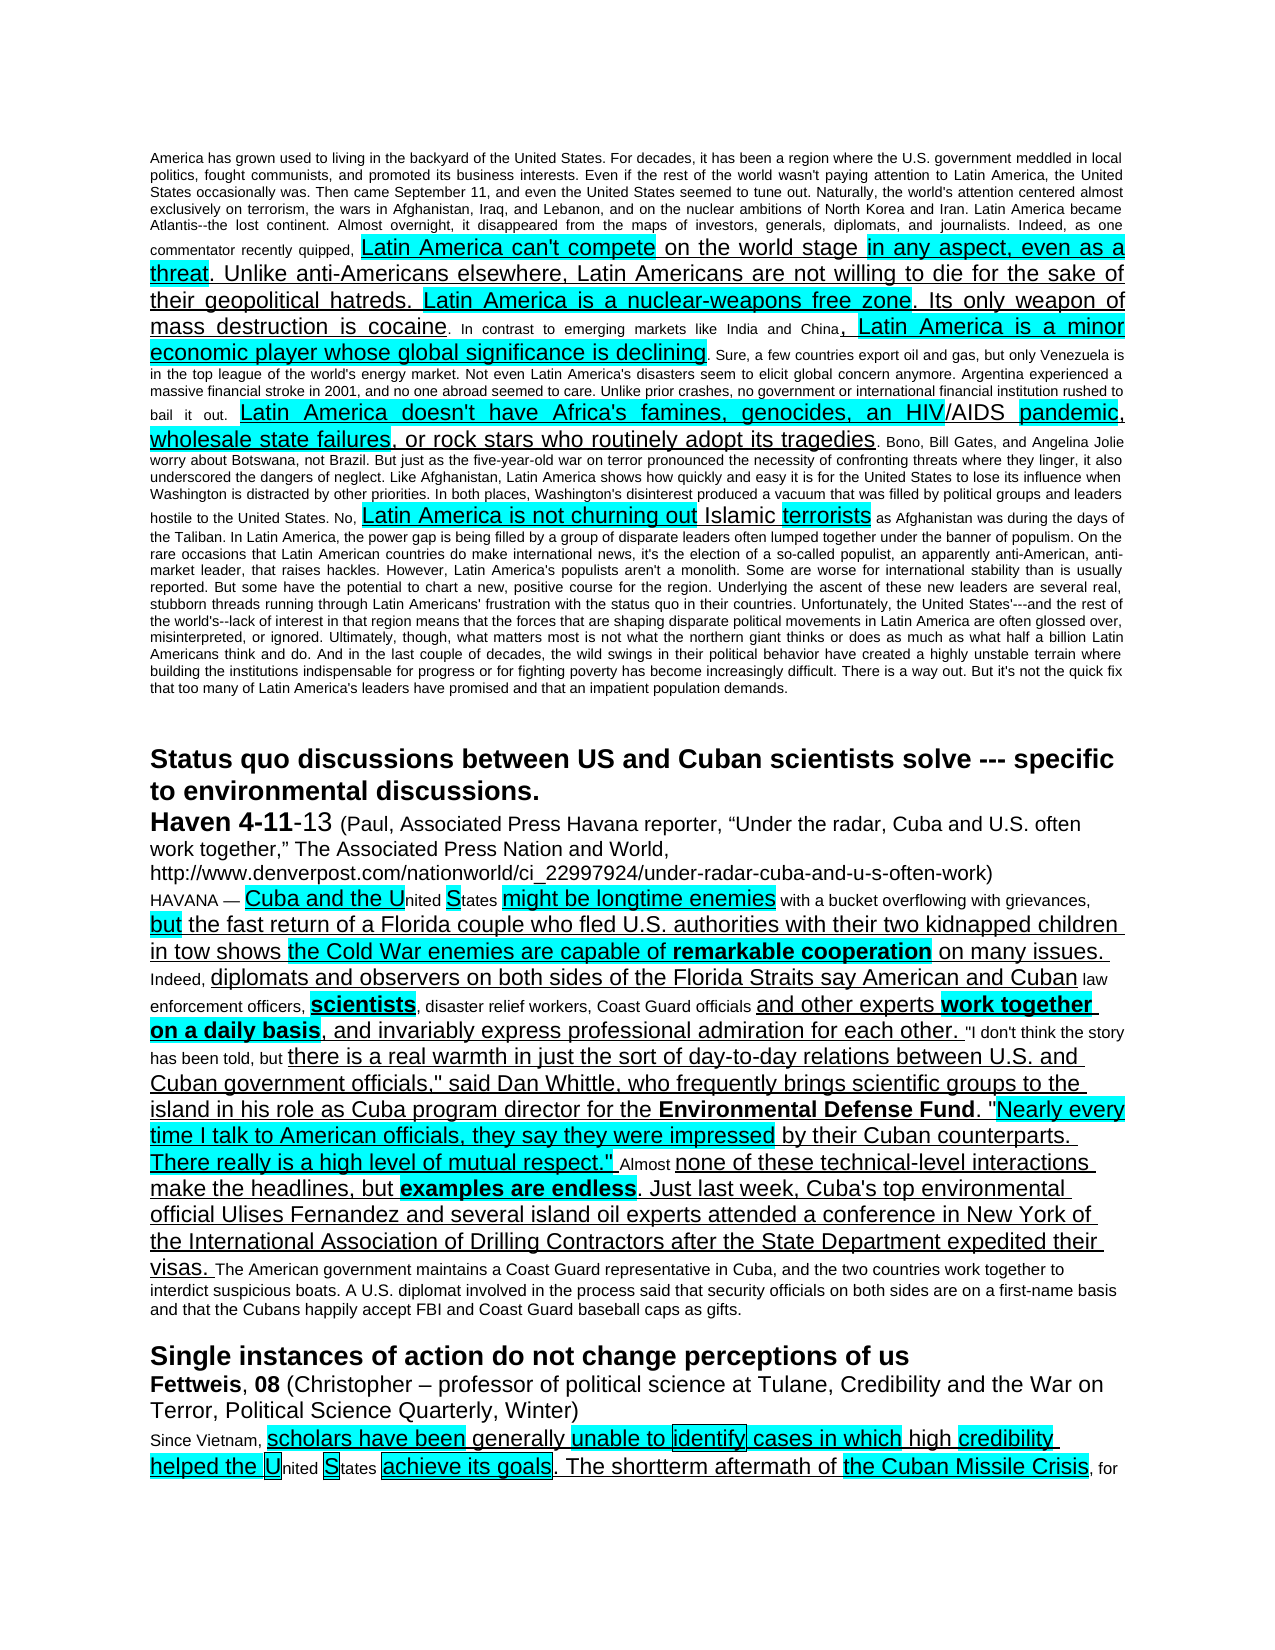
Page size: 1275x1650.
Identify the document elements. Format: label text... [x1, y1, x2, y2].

text HAVANA — Cuba and the United States might be longtime enemies with a bucket overflowing with grievances, but the fast return of a Florida couple who fled U.S. authorities with their two kidnapped children in tow shows the Cold War enemies are capable of remarkable cooperation on many issues. Indeed, diplomats and observers on both sides of the Florida Straits say American and Cuban law enforcement officers, scientists, disaster relief workers, Coast Guard officials and other experts work together on a daily basis, and invariably express professional admiration for each other. "I don't think the story has been told, but there is a real warmth in just the sort of day-to-day relations between U.S. and Cuban government officials," said Dan Whittle, who frequently brings scientific groups to the island in his role as Cuba program director for the Environmental Defense Fund. "Nearly every time I talk to American officials, they say they were impressed by their Cuban counterparts. There really is a high level of mutual respect." Almost none of these technical-level interactions make the headlines, but examples are endless. Just last week, Cuba's top environmental official Ulises Fernandez and several island oil experts attended a conference in New York of the International Association of Drilling Contractors after the State Department expedited their visas. The American government maintains a Coast Guard representative in Cuba, and the two countries work together to interdict suspicious boats. A U.S. diplomat involved in the process said that security officials on both sides are on a first-name basis and that the Cubans happily accept FBI and Coast Guard baseball caps as gifts. [150, 935, 1125, 1119]
text HAVANA — Cuba and the United States might be longtime enemies with a bucket overflowing with grievances, but the fast return of a Florida couple who fled U.S. authorities with their two kidnapped children in tow shows the Cold War enemies are capable of remarkable cooperation on many issues. Indeed, diplomats and observers on both sides of the Florida Straits say American and Cuban law enforcement officers, scientists, disaster relief workers, Coast Guard officials and other experts work together on a daily basis, and invariably express professional admiration for each other. "I don't think the story has been told, but there is a real warmth in just the sort of day-to-day relations between U.S. and Cuban government officials," said Dan Whittle, who frequently brings scientific groups to the island in his role as Cuba program director for the Environmental Defense Fund. "Nearly every time I talk to American officials, they say they were impressed by their Cuban counterparts. There really is a high level of mutual respect." Almost none of these technical-level interactions make the headlines, but examples are endless. Just last week, Cuba's top environmental official Ulises Fernandez and several island oil experts attended a conference in New York of the International Association of Drilling Contractors after the State Department expedited their visas. The American government maintains a Coast Guard representative in Cuba, and the two countries work together to interdict suspicious boats. A U.S. diplomat involved in the process said that security officials on both sides are on a first-name basis and that the Cubans happily accept FBI and Coast Guard baseball caps as gifts. [150, 1120, 1125, 1319]
text Fettweis, 08 (Christopher – professor of political science at Tulane, Credibility and the War on Terror, Political Science Quarterly, Winter) [150, 1371, 1125, 1423]
subtitle Status quo discussions between US and Cuban scientists solve --- specific to environmental discussions. [150, 743, 1125, 806]
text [150, 1423, 1125, 1480]
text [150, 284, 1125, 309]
text Haven 4-11-13 (Paul, Associated Press Havana reporter, “Under the radar, Cuba and U.S. often work together,” The Associated Press Nation and World, http://www.denverpost.com/nationworld/ci_22997924/under-radar-cuba-and-u-s-often-work) [150, 806, 1125, 885]
subtitle Single instances of action do not change perceptions of us [150, 1339, 1125, 1371]
